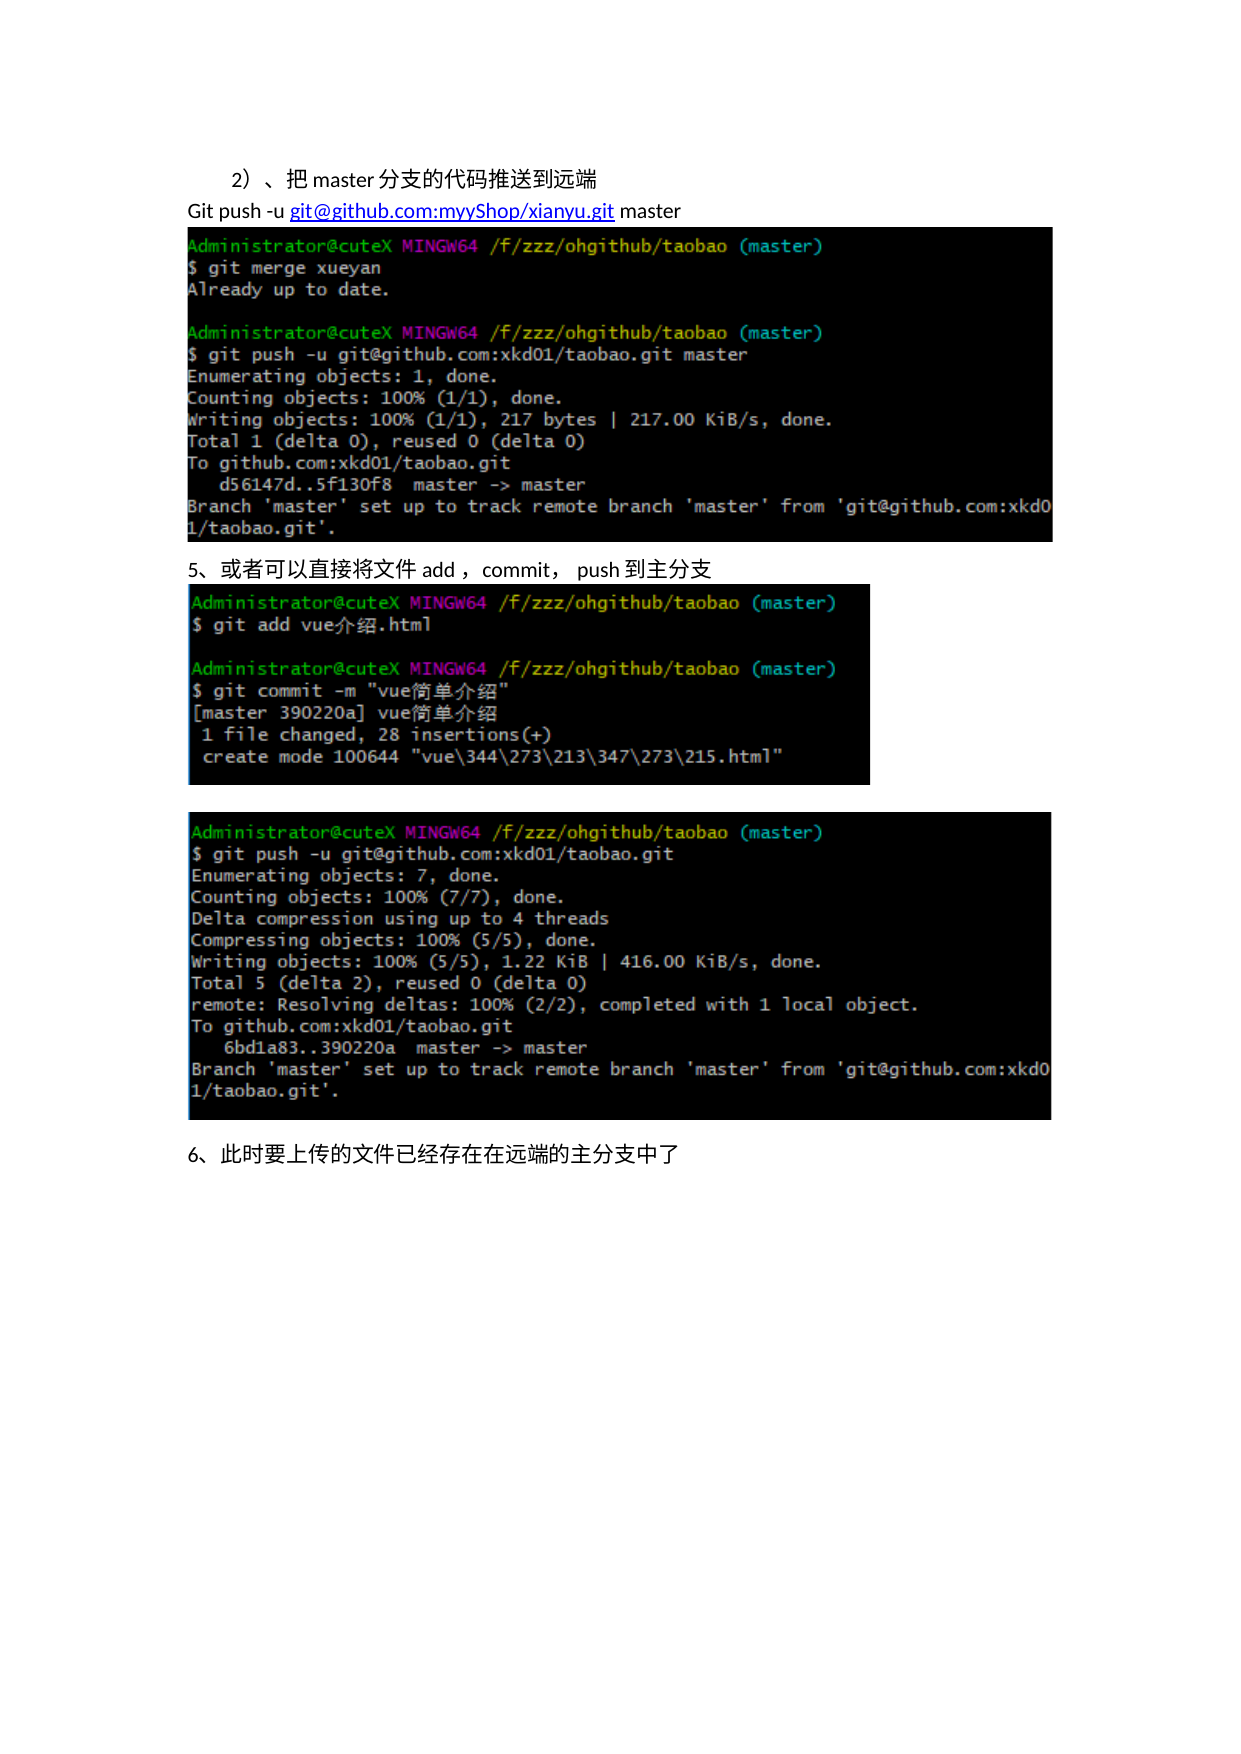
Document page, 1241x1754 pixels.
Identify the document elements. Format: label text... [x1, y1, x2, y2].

list Git push -u git@github.com:myyShop/xianyu.git master [187, 194, 1053, 227]
list 或者可以直接将文件add ，commit， push到主分支 [187, 552, 1053, 584]
list 、把master分支的代码推送到远端 [187, 162, 1053, 194]
picture [187, 812, 1053, 1120]
picture [187, 227, 1053, 542]
list 此时要上传的文件已经存在在远端的主分支中了 [187, 1137, 1053, 1169]
picture [187, 584, 871, 785]
